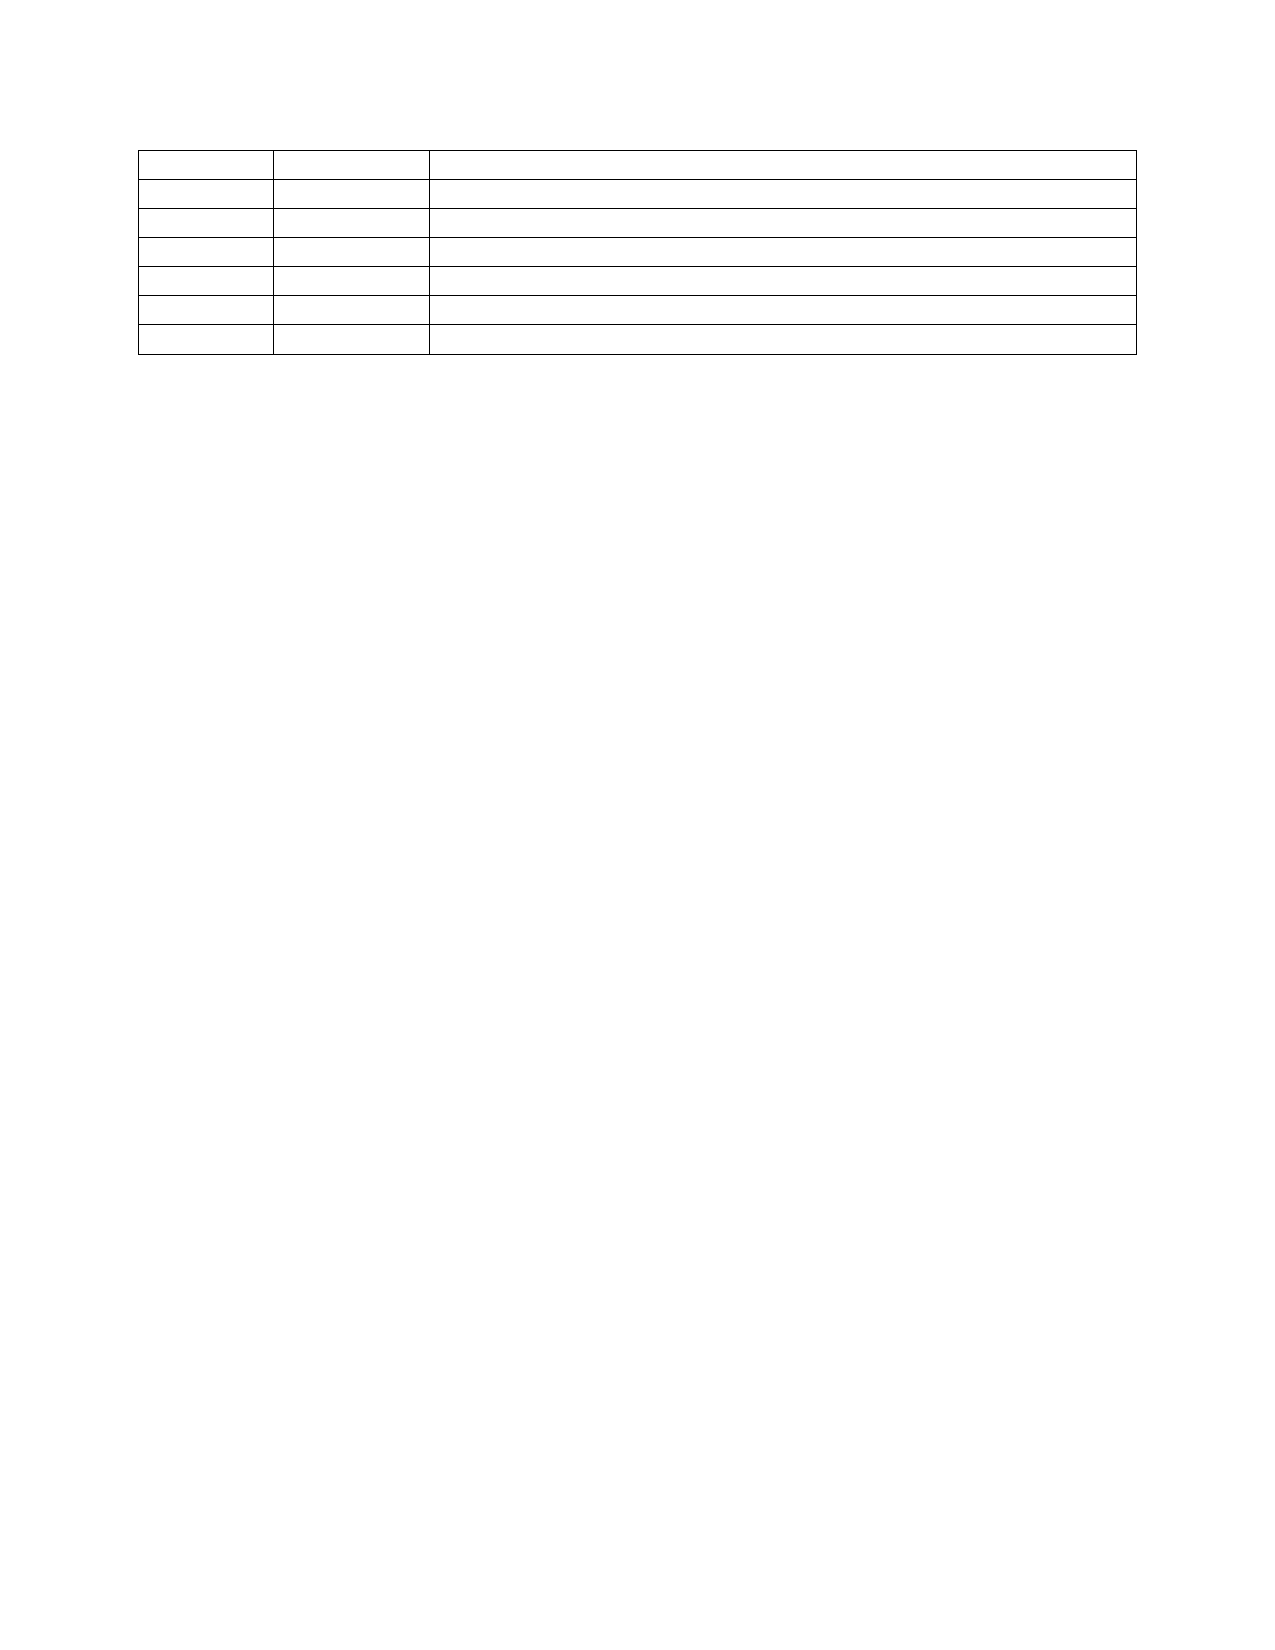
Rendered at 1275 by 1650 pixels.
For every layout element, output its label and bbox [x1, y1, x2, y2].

table_cell [430, 238, 1136, 266]
table_cell [139, 151, 273, 179]
table_cell [139, 325, 273, 353]
table_cell [274, 267, 429, 295]
table_cell [274, 209, 429, 237]
table_cell [430, 209, 1136, 237]
table_cell [274, 238, 429, 266]
table_cell [430, 151, 1136, 179]
table_cell [139, 209, 273, 237]
table_cell [274, 180, 429, 208]
table_cell [139, 238, 273, 266]
table_cell [430, 180, 1136, 208]
table_cell [139, 180, 273, 208]
table_cell [430, 267, 1136, 295]
table_cell [274, 296, 429, 324]
table_cell [430, 296, 1136, 324]
table_cell [430, 325, 1136, 353]
table_cell [274, 325, 429, 353]
table_cell [274, 151, 429, 179]
table_cell [139, 267, 273, 295]
table_cell [139, 296, 273, 324]
